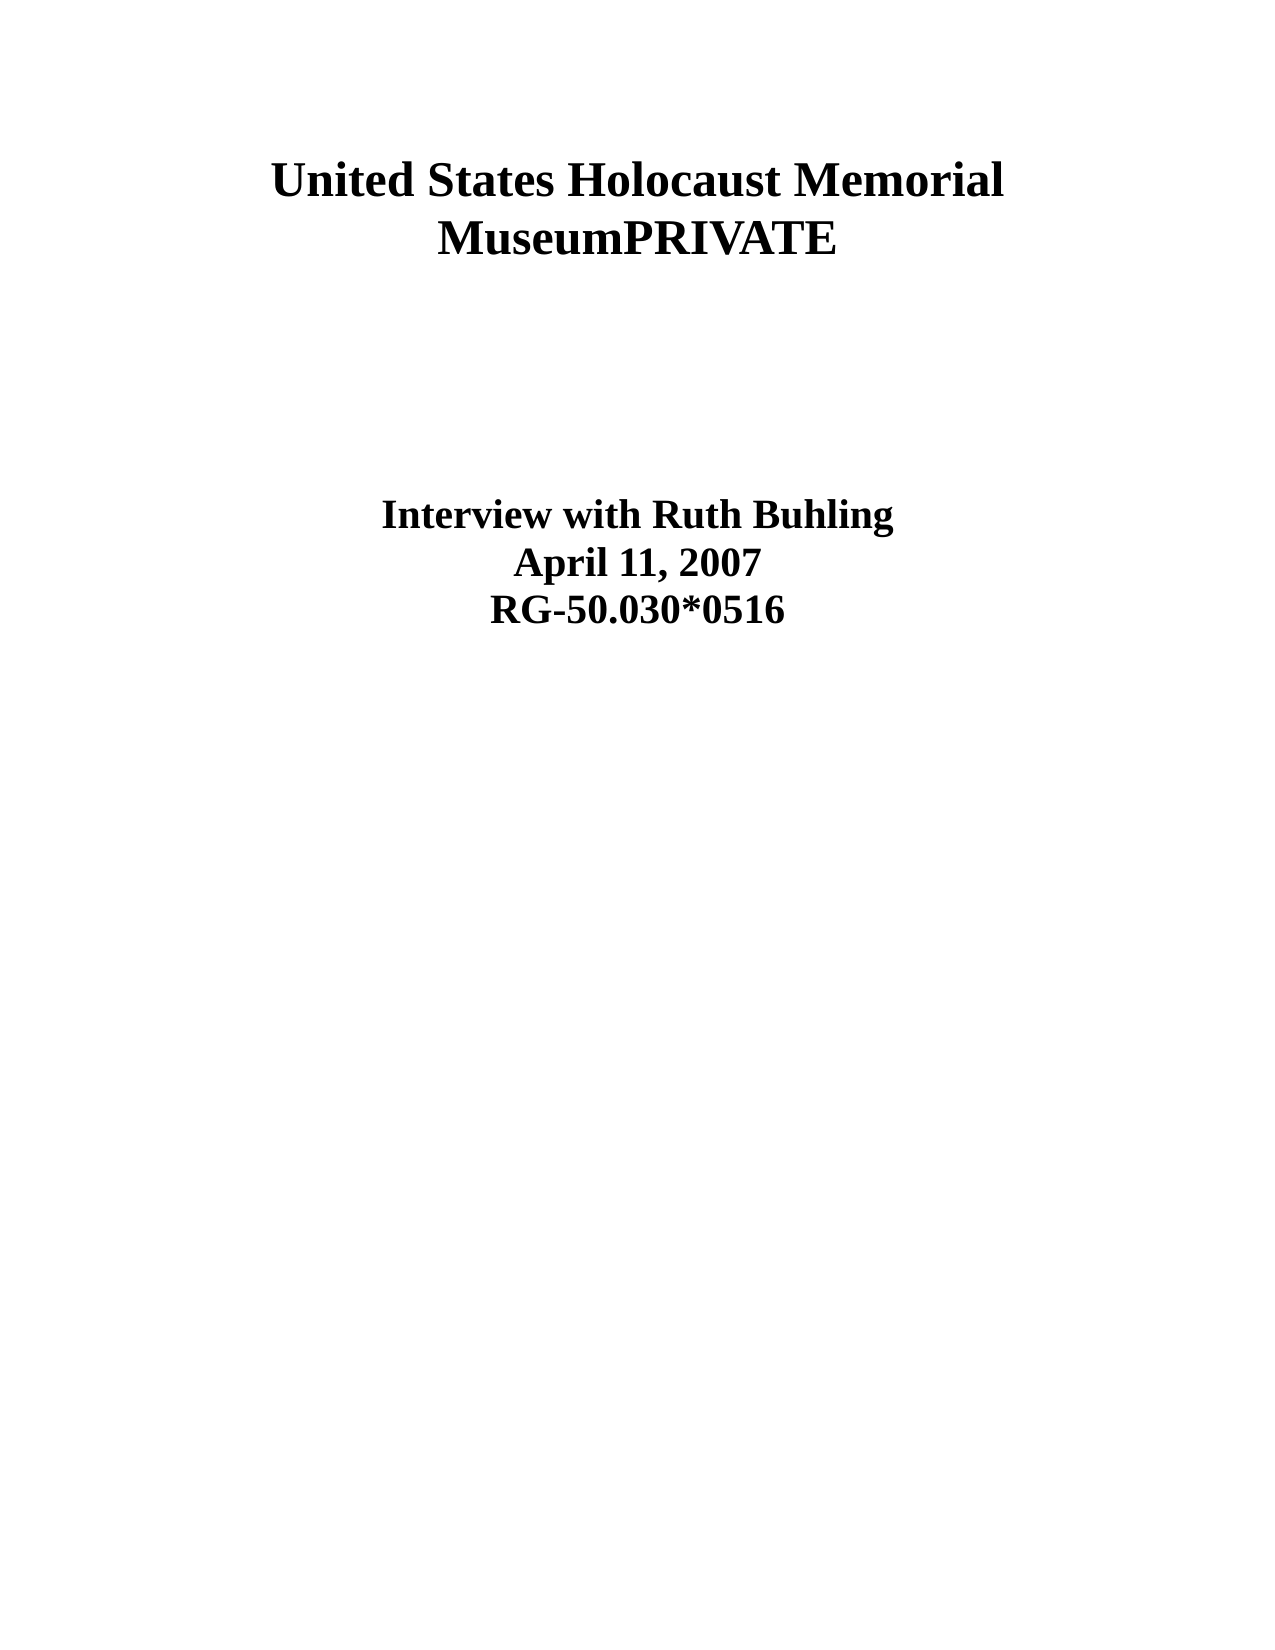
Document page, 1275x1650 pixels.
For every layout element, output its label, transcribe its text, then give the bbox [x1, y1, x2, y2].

text Interview with Ruth Buhling [187, 495, 1087, 543]
text April 11, 2007 [187, 543, 1087, 591]
text RG-50.030*0516 [187, 591, 1087, 639]
text United States Holocaust Memorial MuseumPRIVATE [187, 150, 1087, 265]
